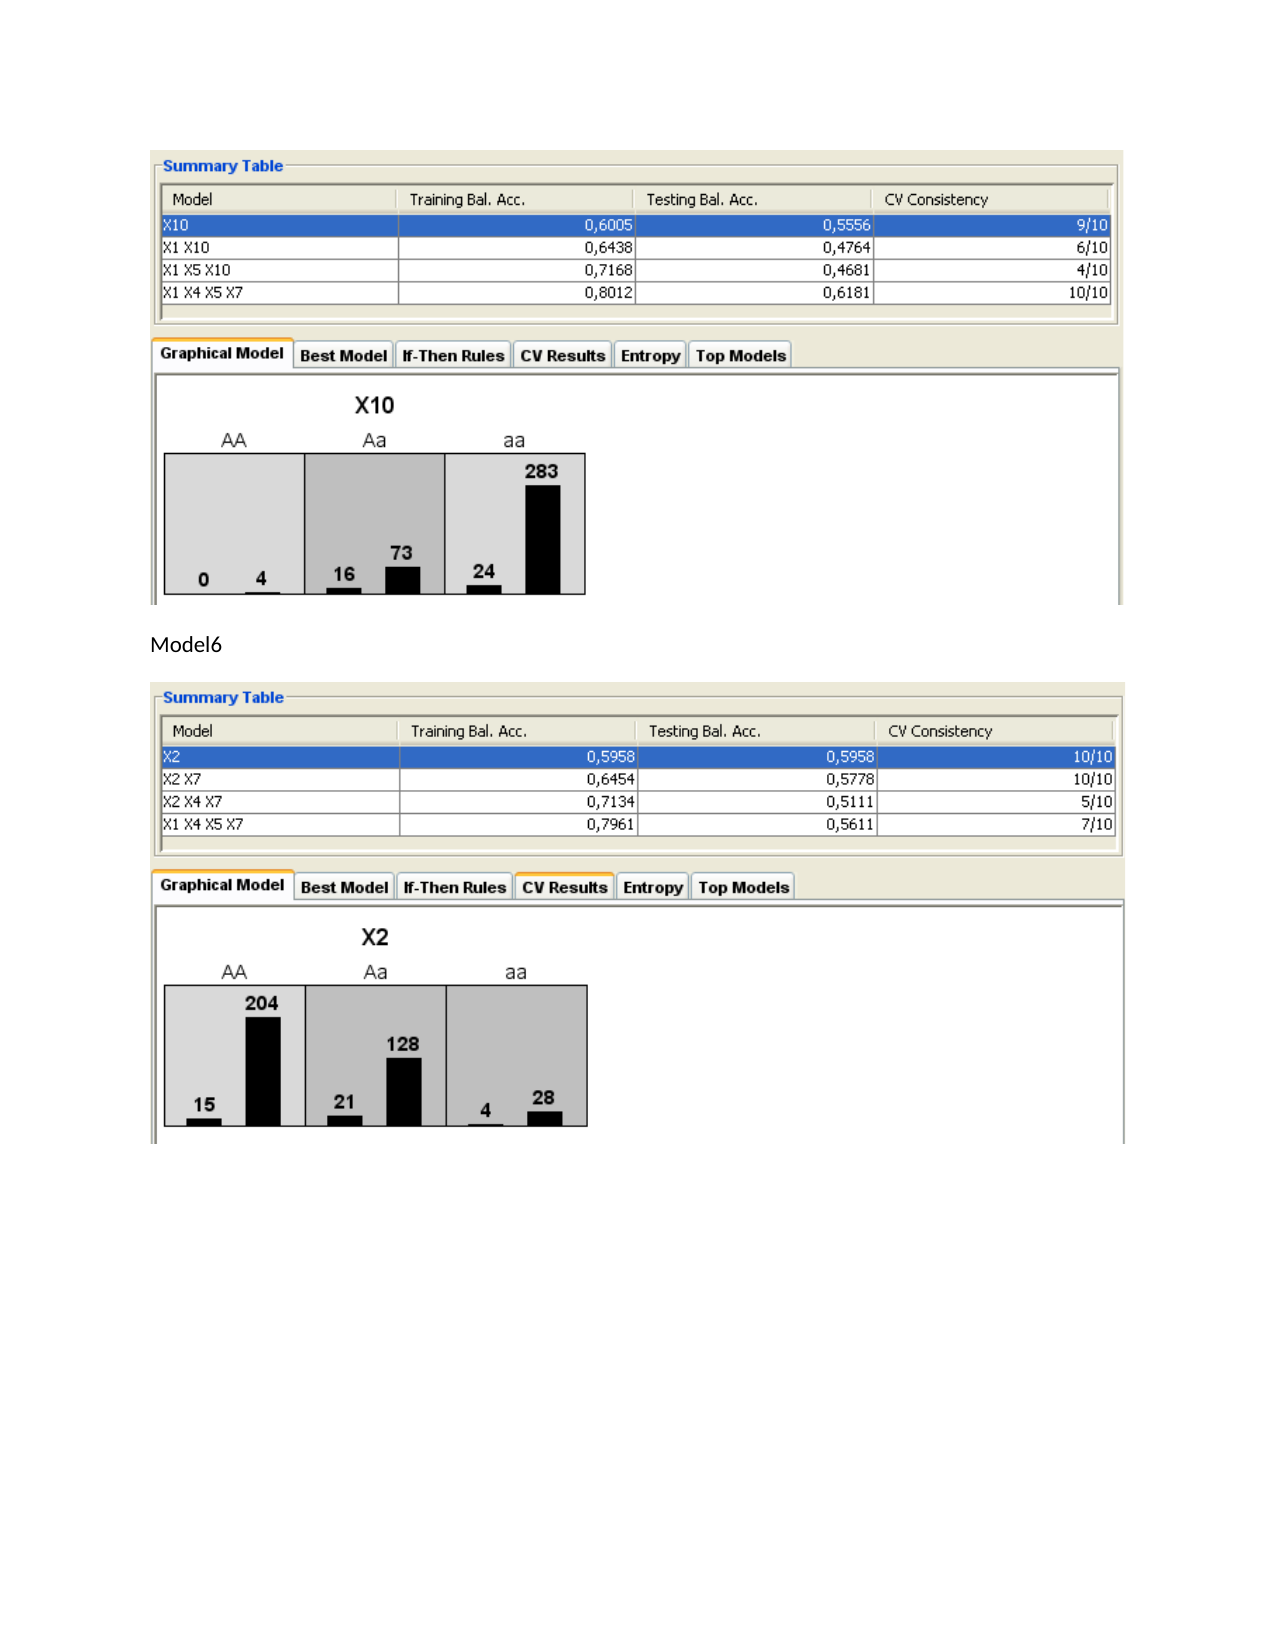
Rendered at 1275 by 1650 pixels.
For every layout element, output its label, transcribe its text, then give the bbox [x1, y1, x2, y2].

text Model6 [150, 630, 1125, 658]
picture [150, 150, 1124, 605]
picture [150, 682, 1125, 1144]
